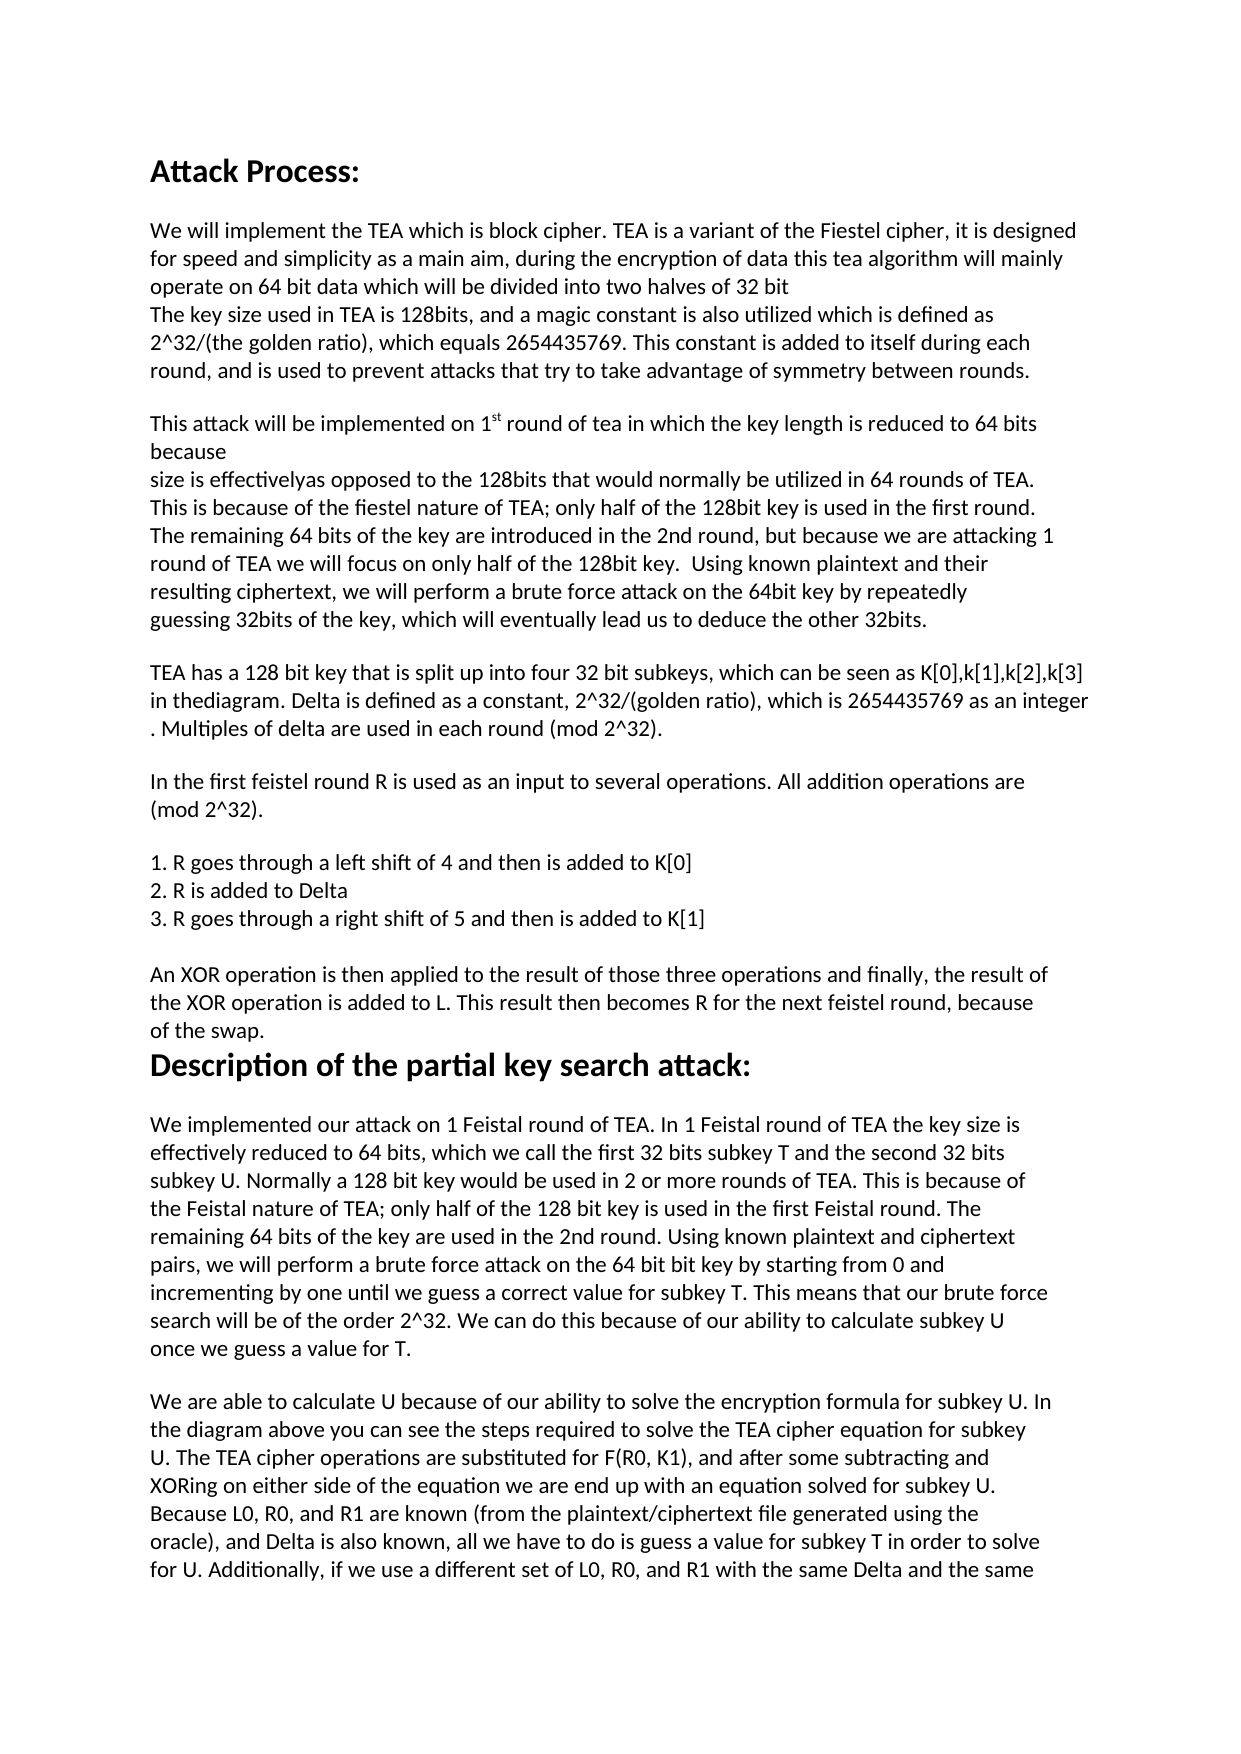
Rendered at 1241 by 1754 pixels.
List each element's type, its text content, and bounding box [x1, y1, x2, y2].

text In the first feistel round R is used as an input to several operations. All addition operations are (mod 2^32). [150, 767, 1090, 823]
text TEA has a 128 bit key that is split up into four 32 bit subkeys, which can be seen as K[0],k[1],k[2],k[3] in thediagram. Delta is defined as a constant, 2^32/(golden ratio), which is 2654435769 as an integer. Multiples of delta are used in each round (mod 2^32). [150, 658, 1090, 742]
text We will implement the TEA which is block cipher. TEA is a variant of the Fiestel cipher, it is designed for speed and simplicity as a main aim, during the encryption of data this tea algorithm will mainly operate on 64 bit data which will be divided into two halves of 32 bit The key size used in TEA is 128bits, and a magic constant is also utilized which is defined as 2^32/(the golden ratio), which equals 2654435769. This constant is added to itself during each round, and is used to prevent attacks that try to take advantage of symmetry between rounds. [150, 216, 1090, 384]
text Attack Process: [150, 150, 1090, 191]
text 1. R goes through a left shift of 4 and then is added to K[0] [150, 848, 1090, 876]
text Description of the partial key search attack: [150, 1044, 1090, 1085]
text 3. R goes through a right shift of 5 and then is added to K[1] [150, 904, 1090, 932]
text An XOR operation is then applied to the result of those three operations and finally, the result of the XOR operation is added to L. This result then becomes R for the next feistel round, because of the swap. [150, 960, 1090, 1044]
text 2. R is added to Delta [150, 876, 1090, 904]
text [150, 1387, 1090, 1583]
text This attack will be implemented on 1st round of tea in which the key length is reduced to 64 bits because size is effectivelyas opposed to the 128bits that would normally be utilized in 64 rounds of TEA. This is because of the fiestel nature of TEA; only half of the 128bit key is used in the first round. The remaining 64 bits of the key are introduced in the 2nd round, but because we are attacking 1 round of TEA we will focus on only half of the 128bit key. Using known plaintext and their resulting ciphertext, we will perform a brute force attack on the 64bit key by repeatedly guessing 32bits of the key, which will eventually lead us to deduce the other 32bits. [150, 409, 1090, 633]
text We implemented our attack on 1 Feistal round of TEA. In 1 Feistal round of TEA the key size is effectively reduced to 64 bits, which we call the first 32 bits subkey T and the second 32 bits subkey U. Normally a 128 bit key would be used in 2 or more rounds of TEA. This is because of the Feistal nature of TEA; only half of the 128 bit key is used in the first Feistal round. The remaining 64 bits of the key are used in the 2nd round. Using known plaintext and ciphertext pairs, we will perform a brute force attack on the 64 bit bit key by starting from 0 and incrementing by one until we guess a correct value for subkey T. This means that our brute force search will be of the order 2^32. We can do this because of our ability to calculate subkey U once we guess a value for T. [150, 1110, 1090, 1362]
